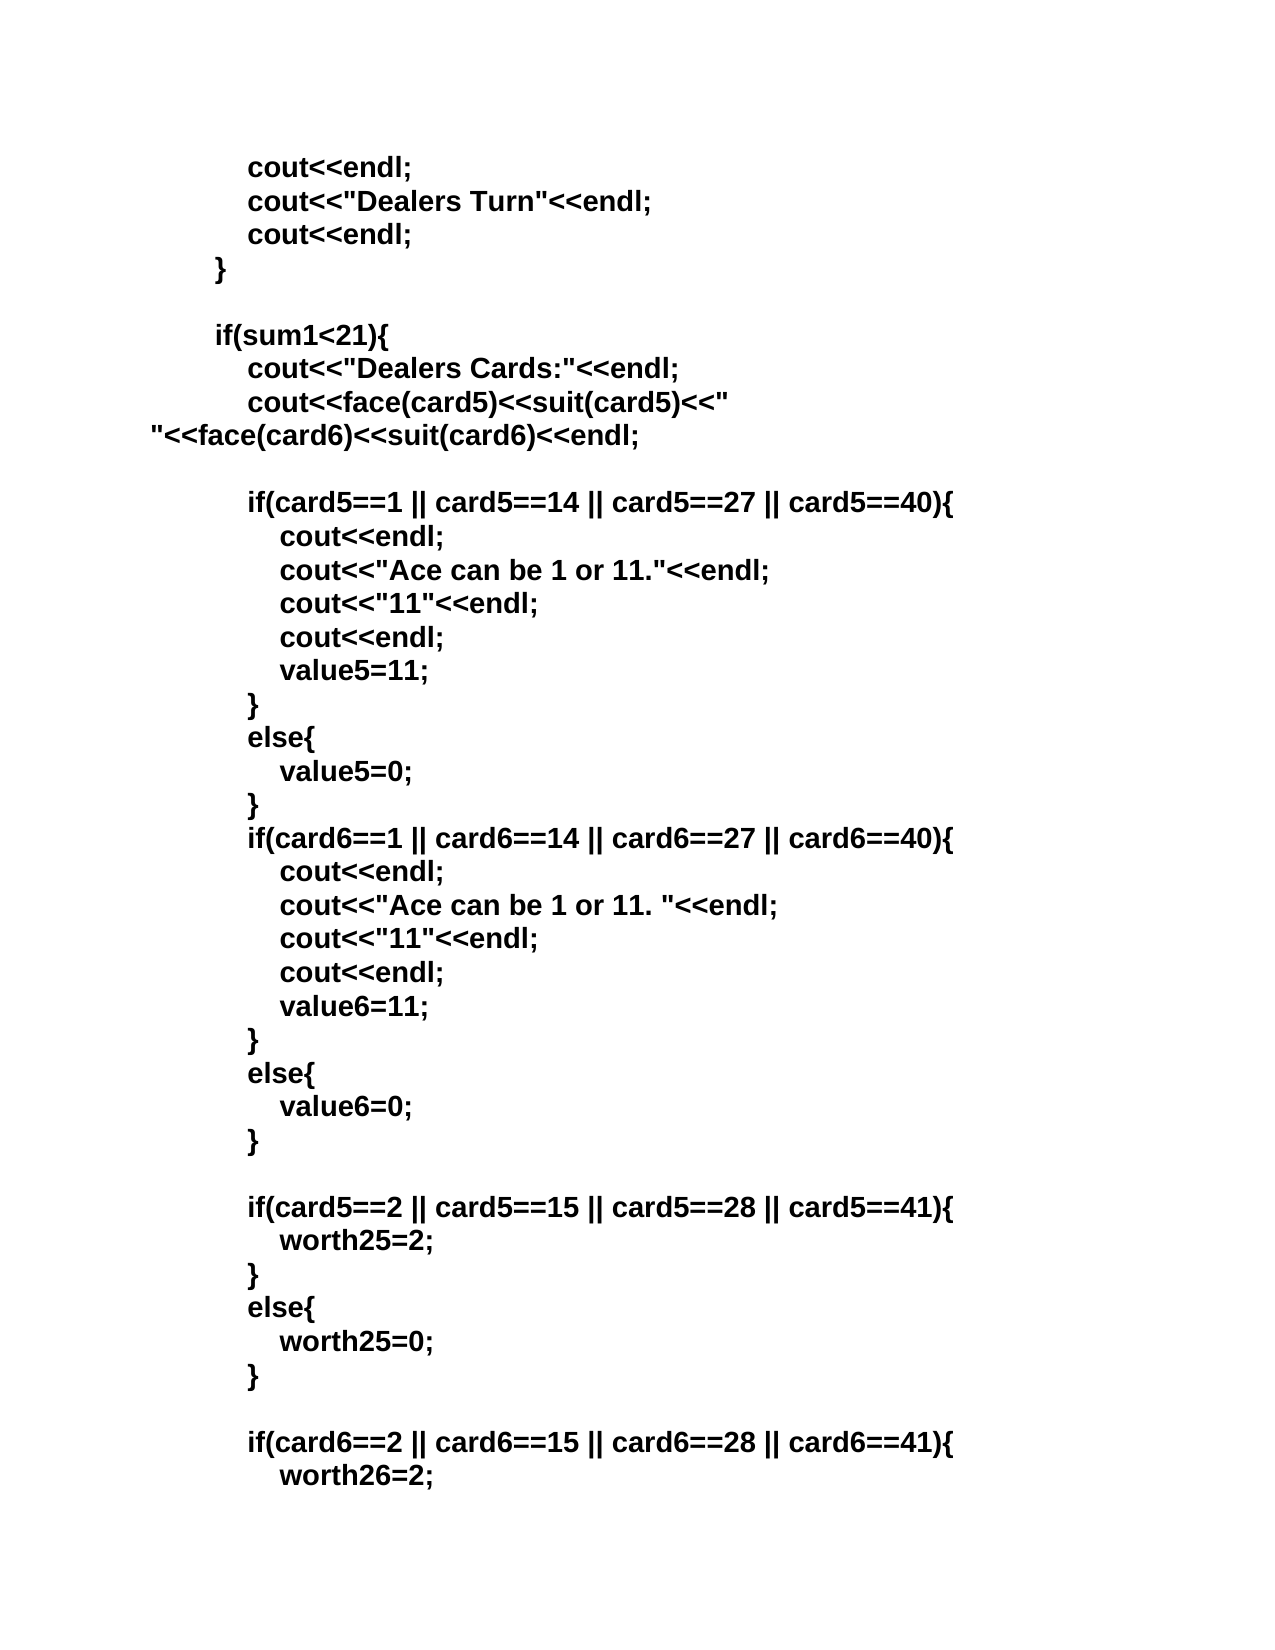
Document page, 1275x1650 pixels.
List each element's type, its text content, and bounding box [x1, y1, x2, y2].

text value6=11; [150, 988, 1125, 1022]
text worth25=0; [150, 1324, 1125, 1357]
text if(card5==1 || card5==14 || card5==27 || card5==40){ [150, 485, 1125, 519]
text cout<<endl; [150, 955, 1125, 988]
text cout<<"11"<<endl; [150, 586, 1125, 619]
text value5=11; [150, 653, 1125, 687]
text cout<<"Ace can be 1 or 11. "<<endl; [150, 888, 1125, 921]
text cout<<"Ace can be 1 or 11."<<endl; [150, 552, 1125, 586]
text cout<<"11"<<endl; [150, 921, 1125, 955]
text value5=0; [150, 754, 1125, 787]
text cout<<face(card5)<<suit(card5)<<" "<<face(card6)<<suit(card6)<<endl; [150, 385, 1125, 452]
text else{ [150, 720, 1125, 754]
text cout<<endl; [150, 519, 1125, 552]
text if(sum1<21){ [150, 318, 1125, 351]
text else{ [150, 1056, 1125, 1089]
text } [150, 1357, 1125, 1391]
text cout<<"Dealers Turn"<<endl; [150, 183, 1125, 217]
text else{ [150, 1290, 1125, 1324]
text worth25=2; [150, 1223, 1125, 1257]
text } [150, 251, 1125, 284]
text cout<<"Dealers Cards:"<<endl; [150, 351, 1125, 385]
text } [150, 1257, 1125, 1290]
text if(card6==1 || card6==14 || card6==27 || card6==40){ [150, 821, 1125, 854]
text cout<<endl; [150, 217, 1125, 251]
text if(card5==2 || card5==15 || card5==28 || card5==41){ [150, 1190, 1125, 1223]
text } [150, 687, 1125, 720]
text cout<<endl; [150, 619, 1125, 653]
text } [150, 787, 1125, 821]
text cout<<endl; [150, 150, 1125, 183]
text if(card6==2 || card6==15 || card6==28 || card6==41){ [150, 1424, 1125, 1458]
text } [150, 1123, 1125, 1156]
text worth26=2; [150, 1458, 1125, 1492]
text cout<<endl; [150, 854, 1125, 888]
text value6=0; [150, 1089, 1125, 1123]
text } [150, 1022, 1125, 1056]
